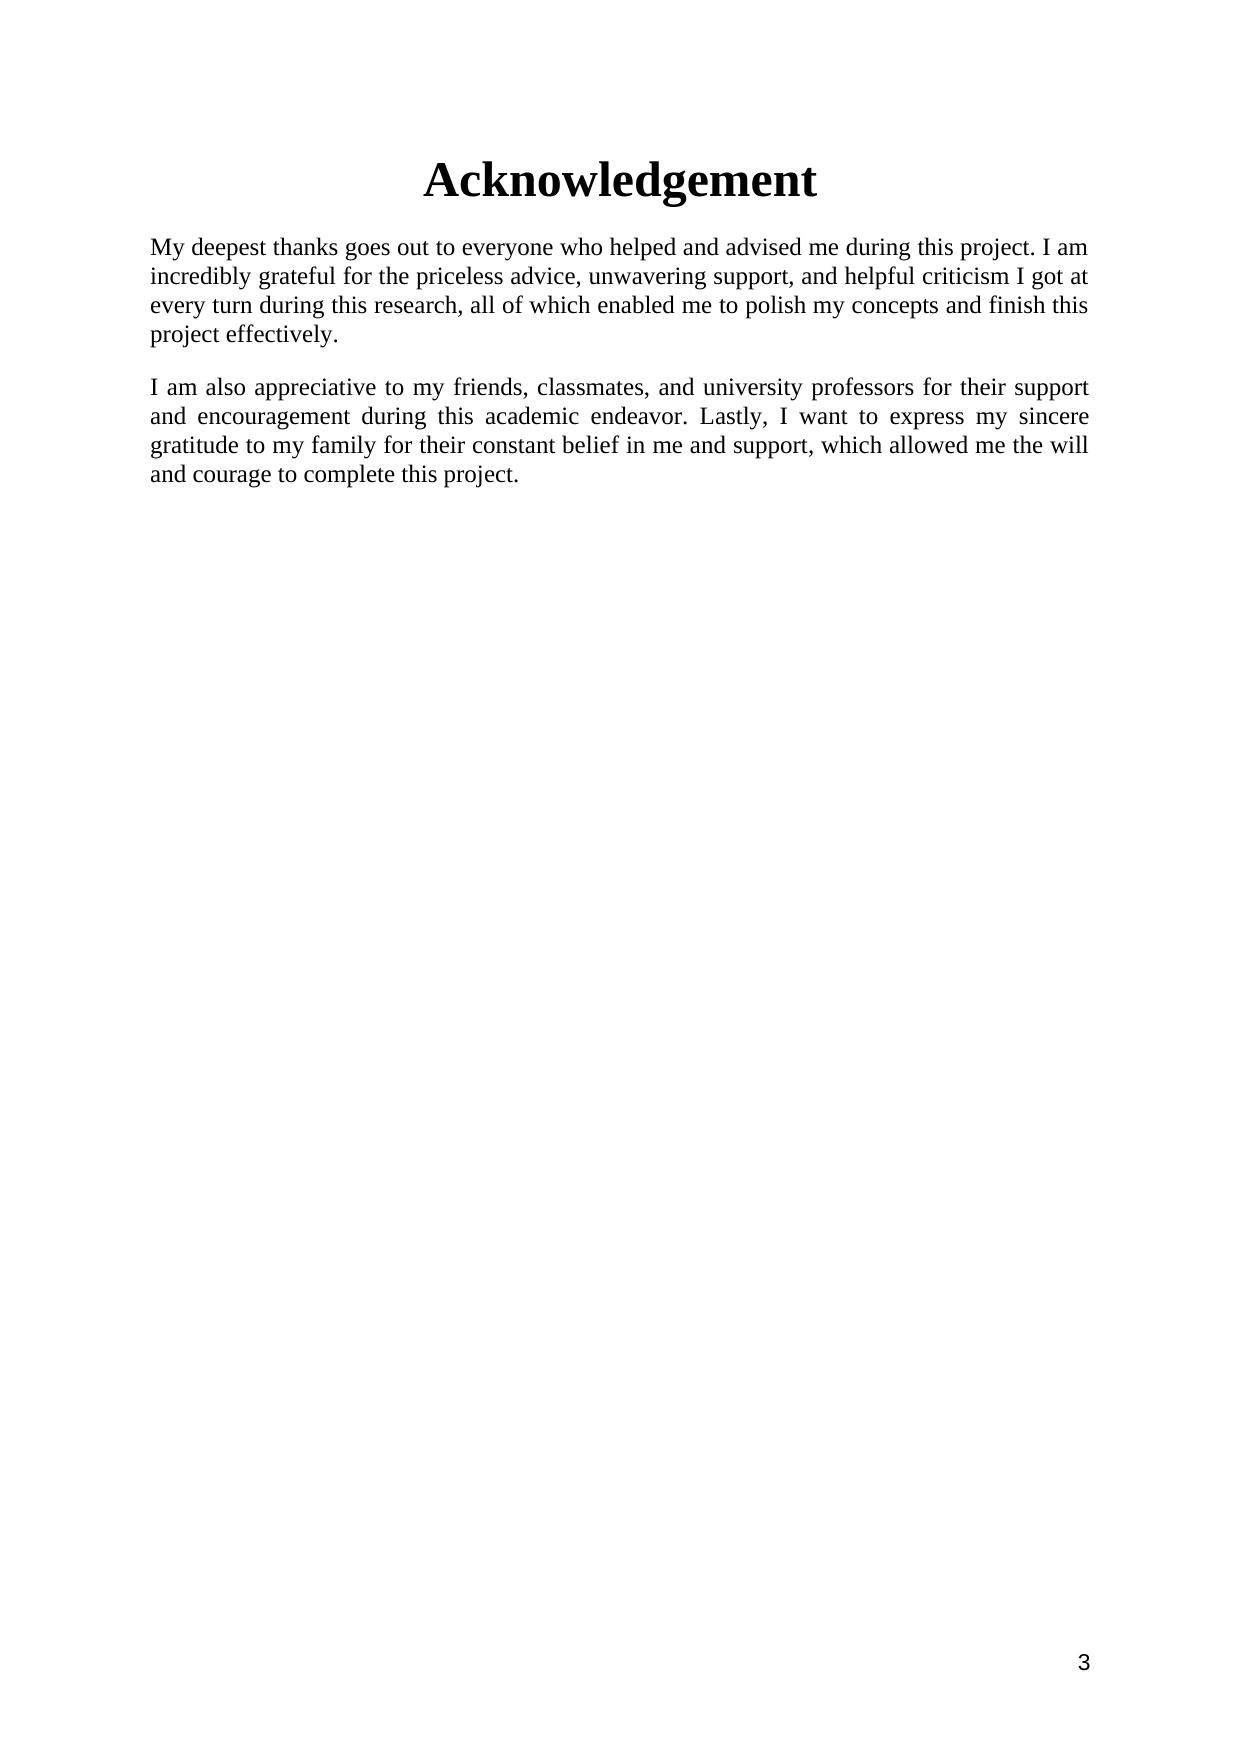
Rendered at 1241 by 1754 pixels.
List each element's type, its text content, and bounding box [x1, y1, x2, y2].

title Acknowledgement [150, 150, 1090, 207]
text My deepest thanks goes out to everyone who helped and advised me during this project. I am incredibly grateful for the priceless advice, unwavering support, and helpful criticism I got at every turn during this research, all of which enabled me to polish my concepts and finish this project effectively. [150, 232, 1090, 347]
text I am also appreciative to my friends, classmates, and university professors for their support and encouragement during this academic endeavor. Lastly, I want to express my sincere gratitude to my family for their constant belief in me and support, which allowed me the will and courage to complete this project. [150, 372, 1090, 487]
